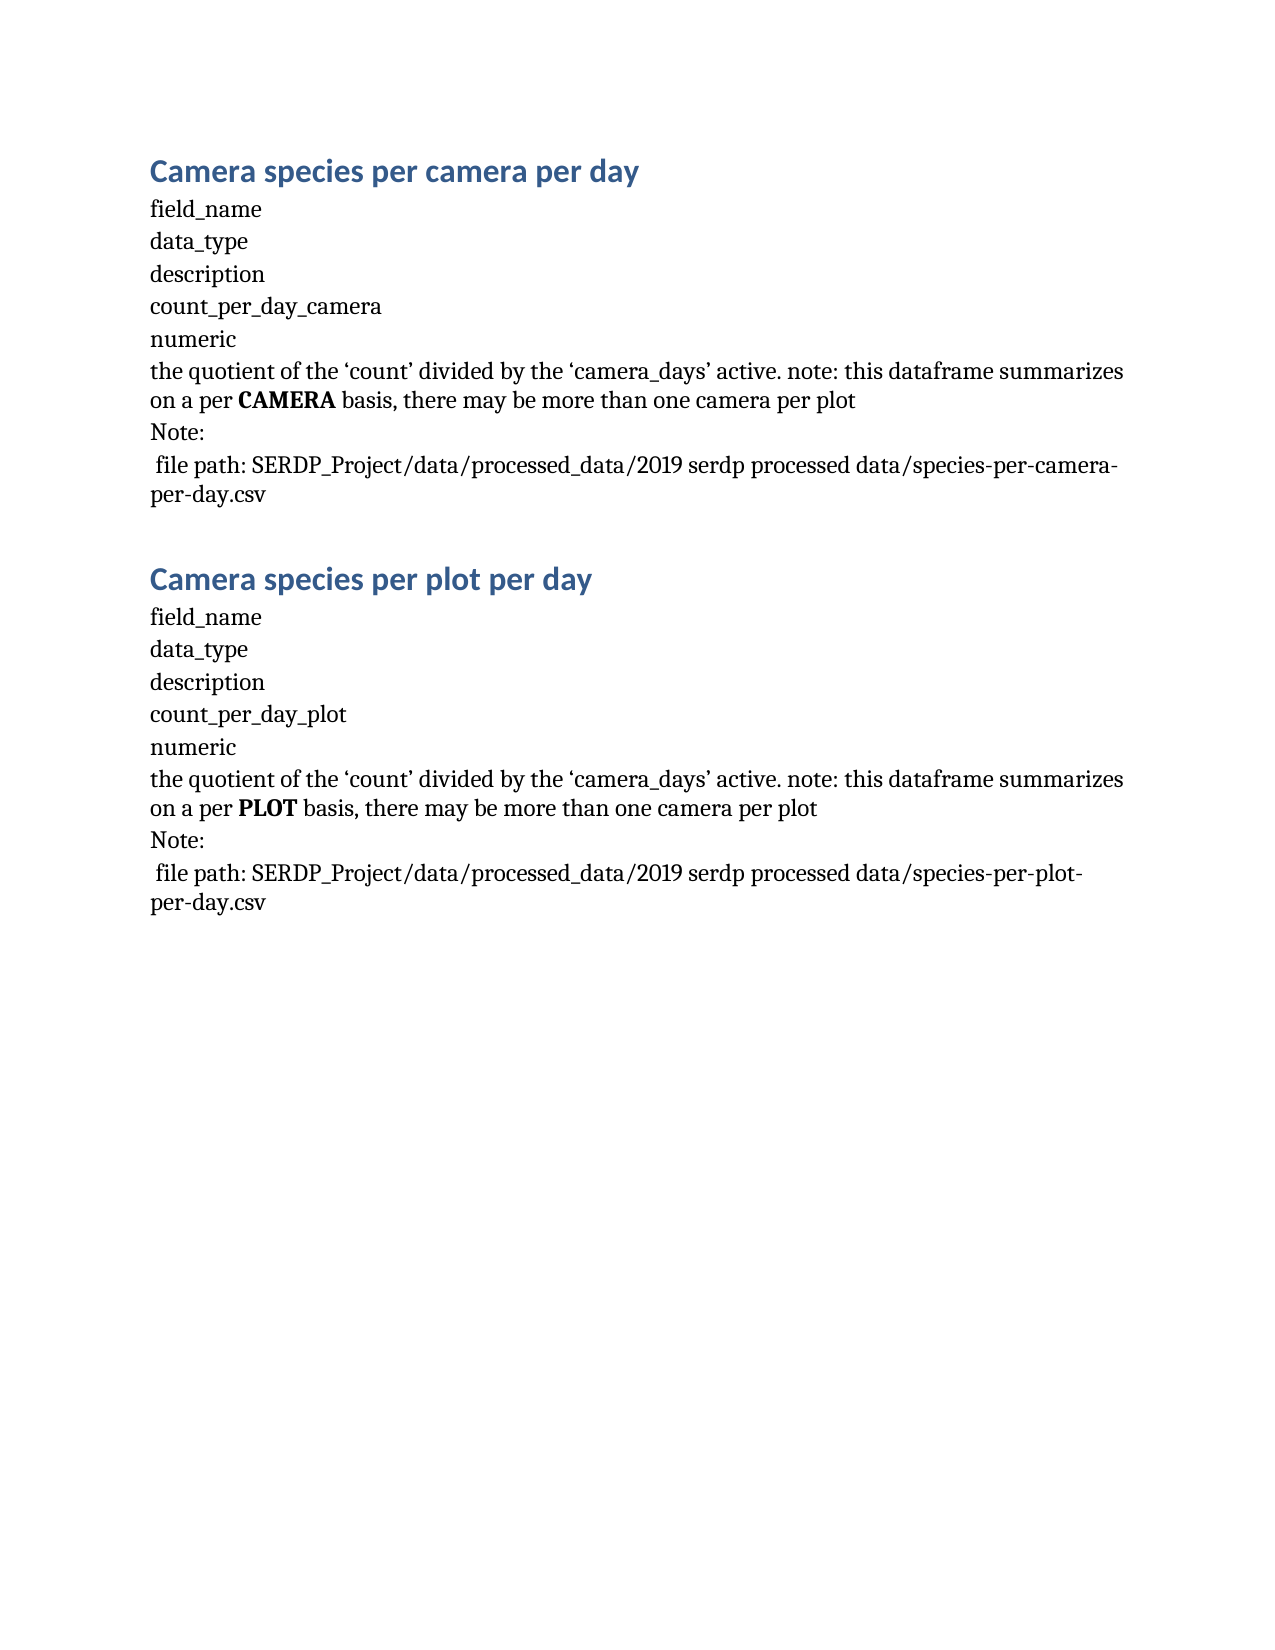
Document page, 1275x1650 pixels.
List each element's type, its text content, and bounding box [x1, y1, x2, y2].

text the quotient of the ‘count’ divided by the ‘camera_days’ active. note: this dataframe summarizes on a per CAMERA basis, there may be more than one camera per plot [150, 357, 1125, 414]
text the quotient of the ‘count’ divided by the ‘camera_days’ active. note: this dataframe summarizes on a per PLOT basis, there may be more than one camera per plot [150, 765, 1125, 823]
text file path: SERDP_Project/data/processed_data/2019 serdp processed data/species-per-camera-per-day.csv [150, 451, 1125, 508]
text count_per_day_plot [150, 700, 1125, 729]
text description [150, 668, 1125, 696]
text numeric [150, 733, 1125, 761]
text description [150, 259, 1125, 288]
subtitle Camera species per camera per day [150, 150, 1125, 191]
text field_name [150, 603, 1125, 631]
text count_per_day_camera [150, 292, 1125, 321]
text data_type [150, 227, 1125, 256]
text Note: [150, 418, 1125, 447]
text numeric [150, 324, 1125, 353]
text field_name [150, 194, 1125, 223]
text data_type [150, 635, 1125, 664]
text Note: [150, 826, 1125, 855]
text file path: SERDP_Project/data/processed_data/2019 serdp processed data/species-per-plot-per-day.csv [150, 859, 1125, 916]
subtitle Camera species per plot per day [150, 558, 1125, 599]
